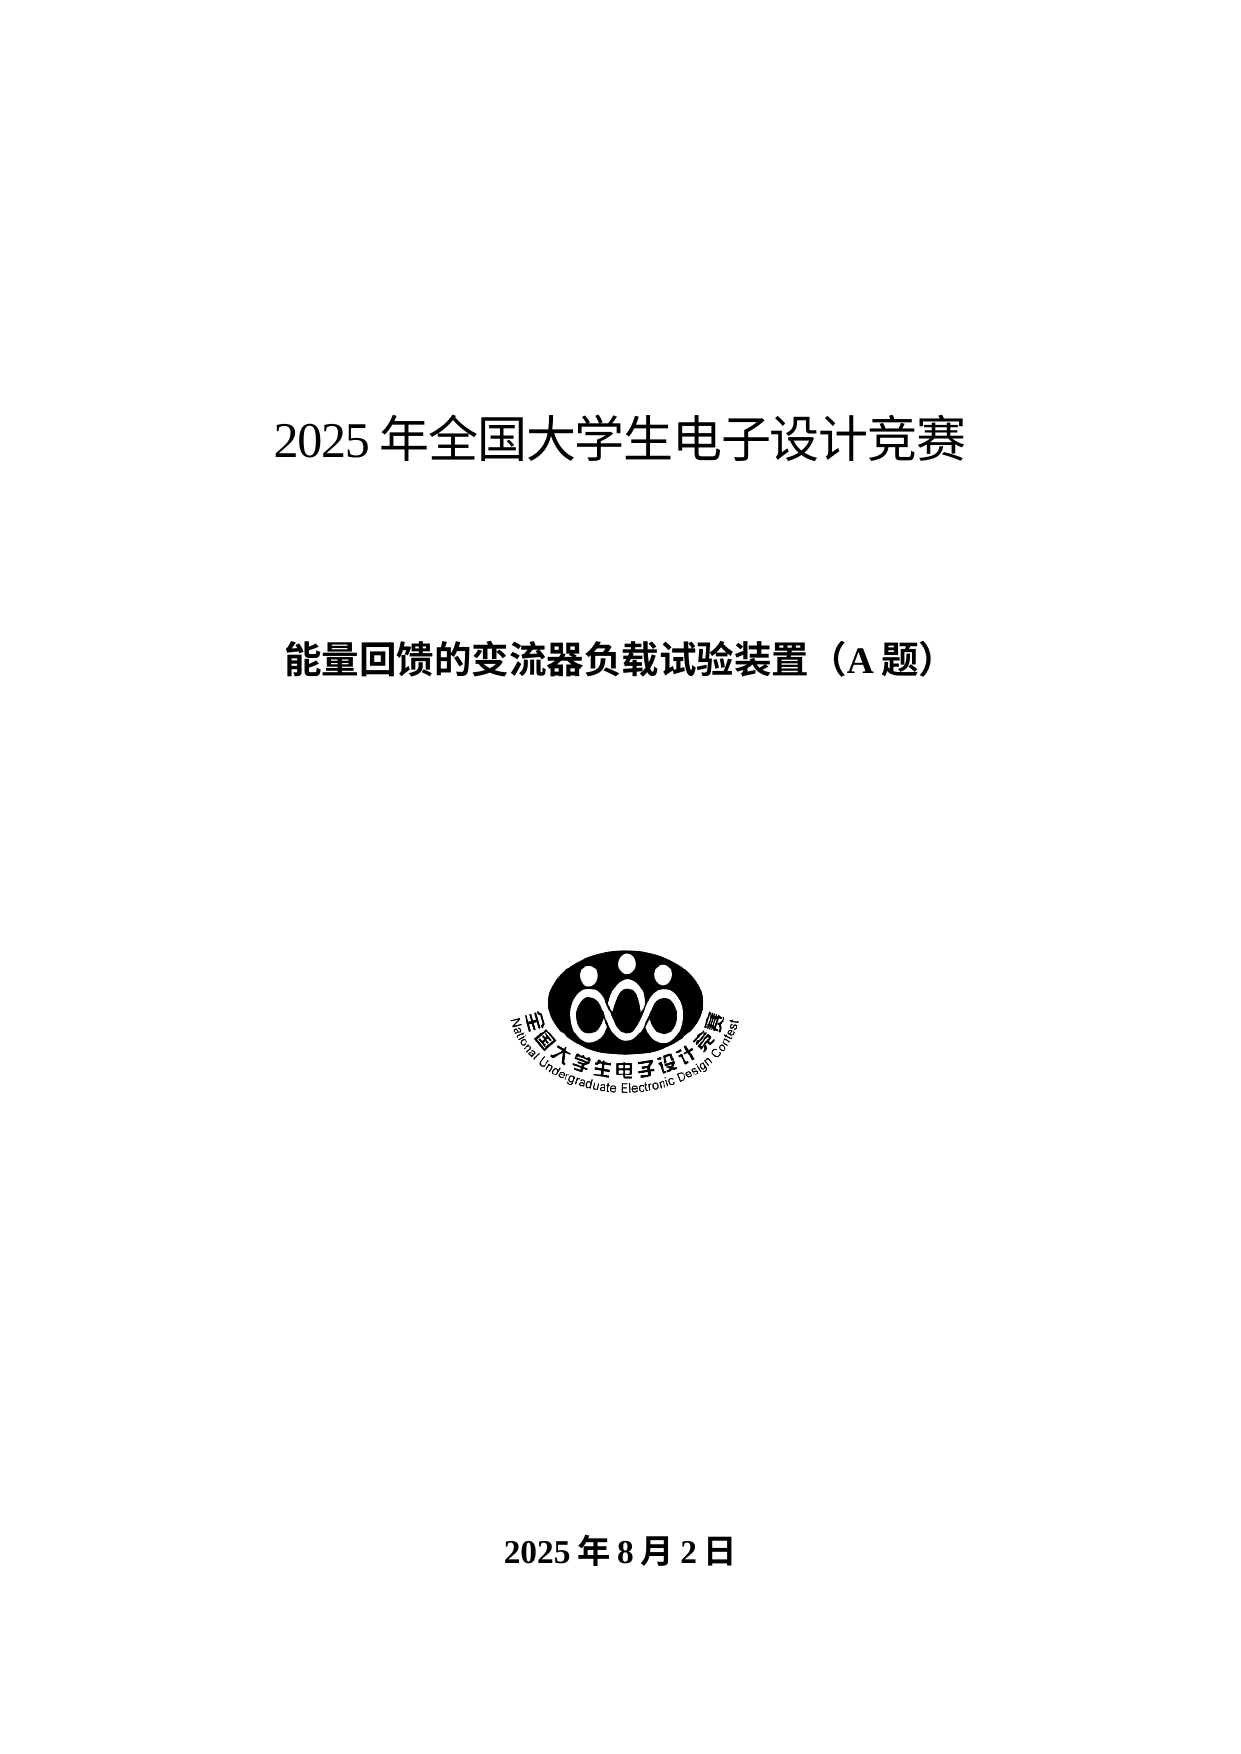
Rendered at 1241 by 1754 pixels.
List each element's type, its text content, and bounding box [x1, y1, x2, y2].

text 2025年全国大学生电子设计竞赛 [187, 387, 1053, 484]
text 能量回馈的变流器负载试验装置（A题） [187, 625, 1053, 690]
text 2025年8月2日 [187, 1516, 1053, 1581]
